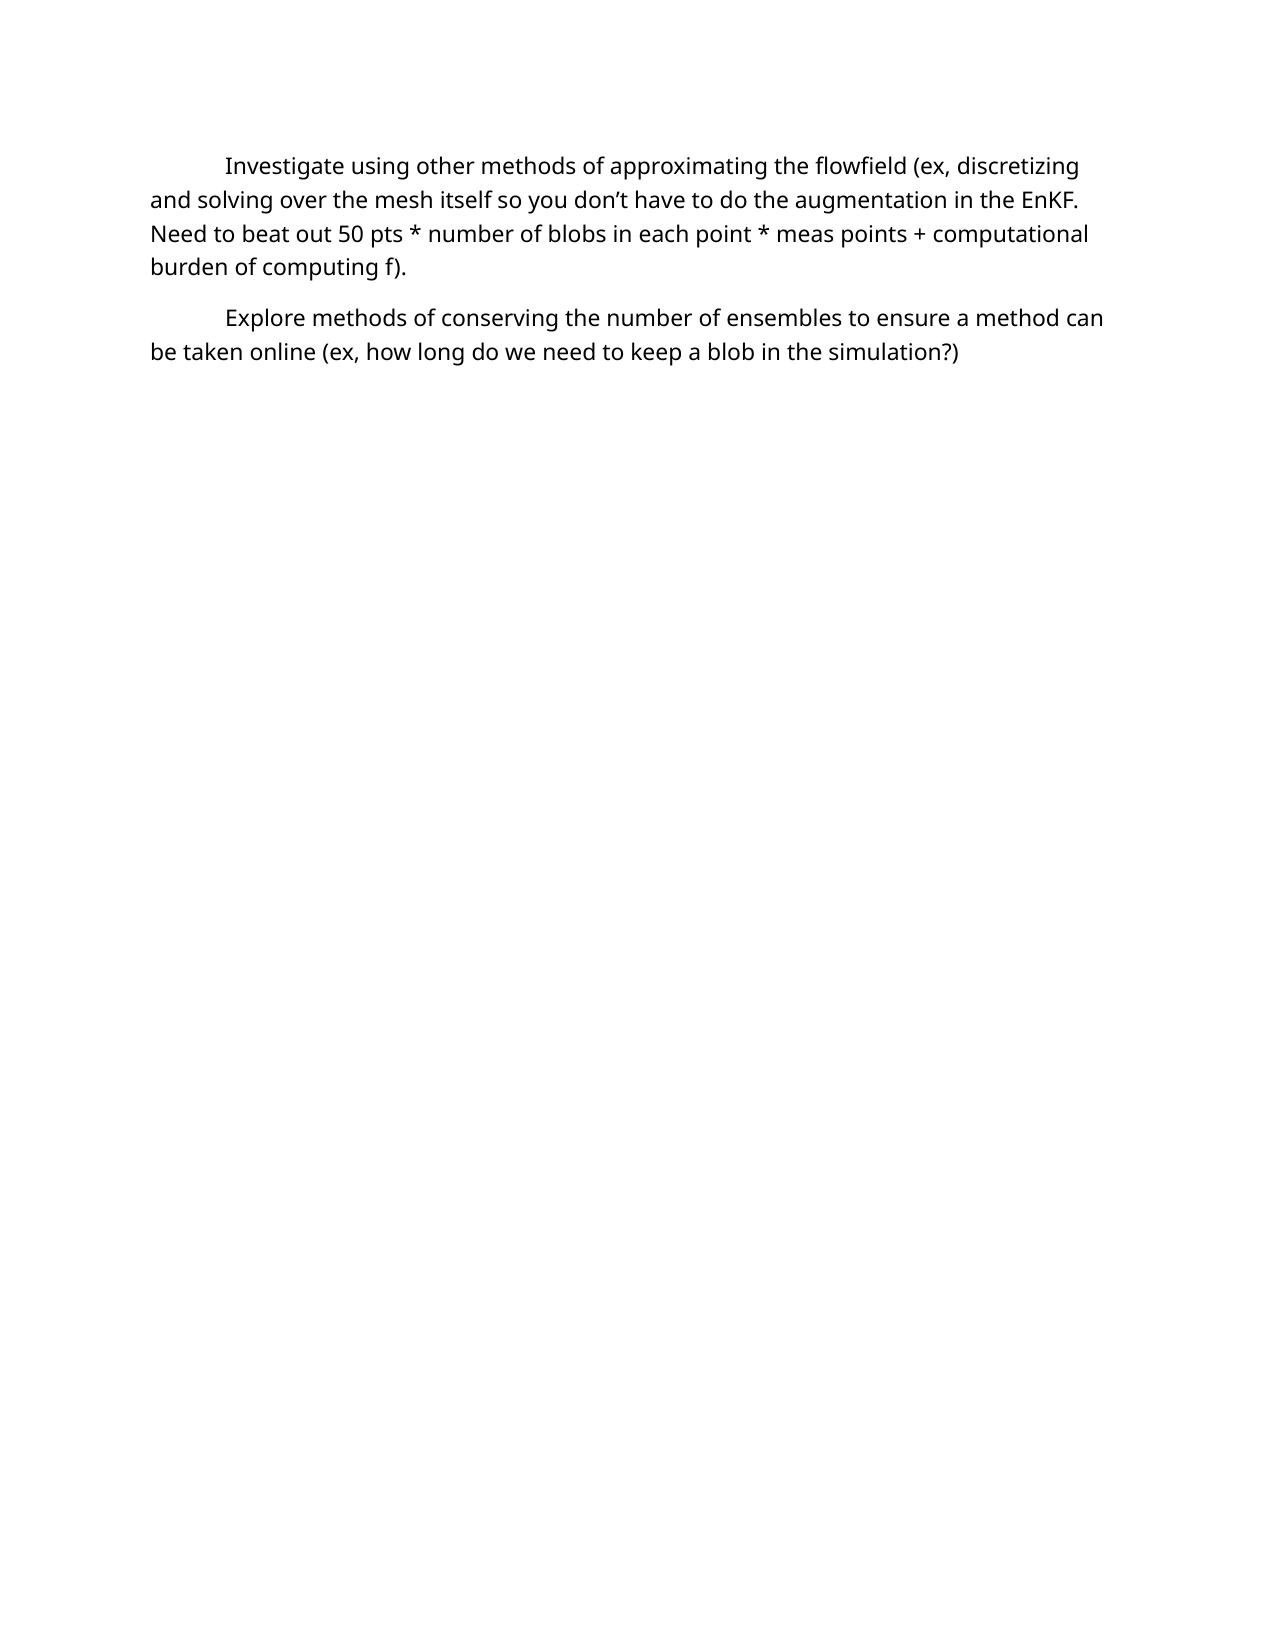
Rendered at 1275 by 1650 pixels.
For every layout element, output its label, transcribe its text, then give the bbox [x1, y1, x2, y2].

text Investigate using other methods of approximating the flowfield (ex, discretizing and solving over the mesh itself so you don’t have to do the augmentation in the EnKF. Need to beat out 50 pts * number of blobs in each point * meas points + computational burden of computing f). [150, 150, 1125, 282]
text Explore methods of conserving the number of ensembles to ensure a method can be taken online (ex, how long do we need to keep a blob in the simulation?) [150, 302, 1125, 367]
